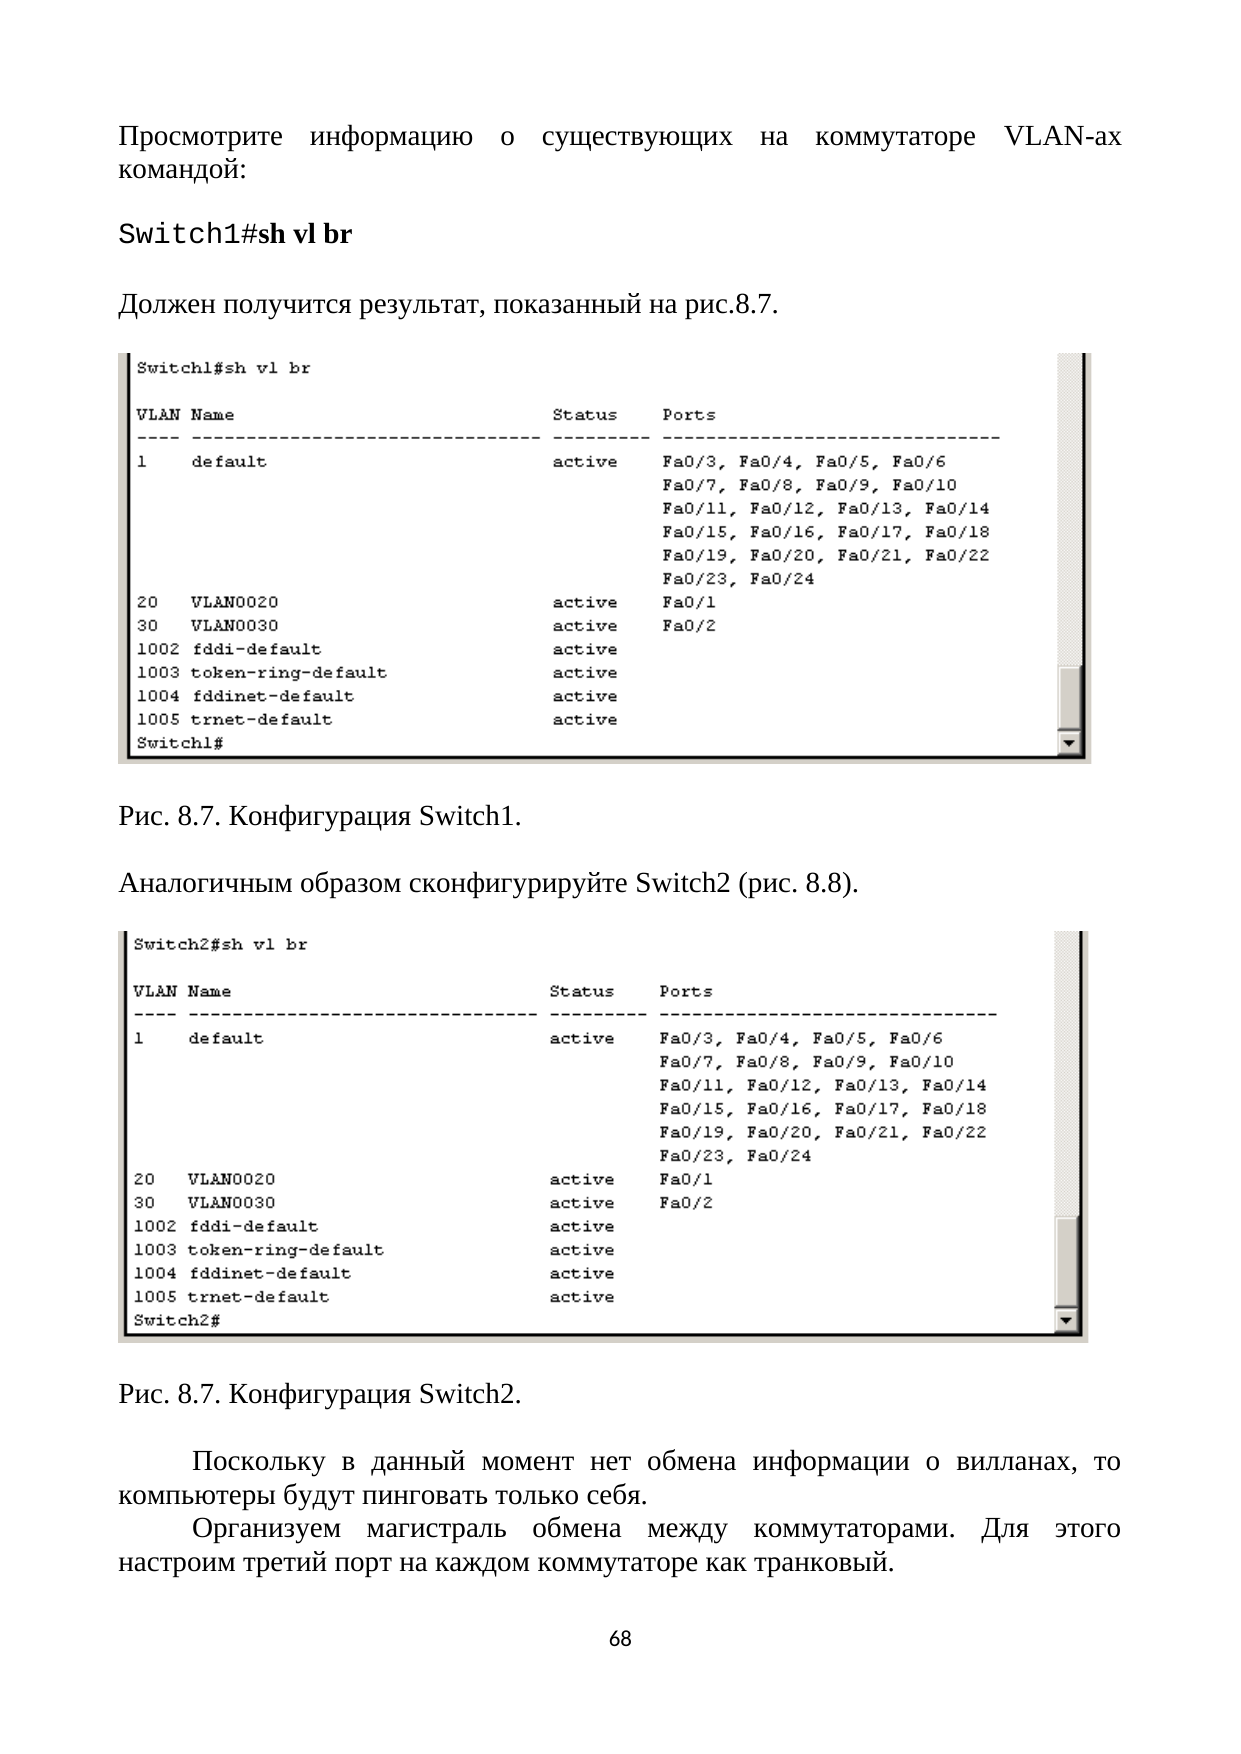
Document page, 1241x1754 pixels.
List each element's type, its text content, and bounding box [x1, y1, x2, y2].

picture [118, 353, 1092, 764]
text Организуем магистраль обмена между коммутаторами. Для этого настроим третий порт на каждом коммутаторе как транковый. [118, 1510, 1122, 1577]
text Поскольку в данный момент нет обмена информации о вилланах, то компьютеры будут пинговать только себя. [118, 1443, 1122, 1510]
text Рис. 8.7. Конфигурация Switch1. [118, 798, 1122, 831]
text Аналогичным образом сконфигурируйте Switch2 (рис. 8.8). [118, 865, 1122, 898]
text Switch1#sh vl br [118, 216, 1122, 252]
picture [118, 931, 1089, 1343]
text Рис. 8.7. Конфигурация Switch2. [118, 1376, 1122, 1410]
text Должен получится результат, показанный на рис.8.7. [118, 286, 1122, 319]
text Просмотрите информацию о существующих на коммутаторе VLAN-ах командой: [118, 118, 1122, 185]
